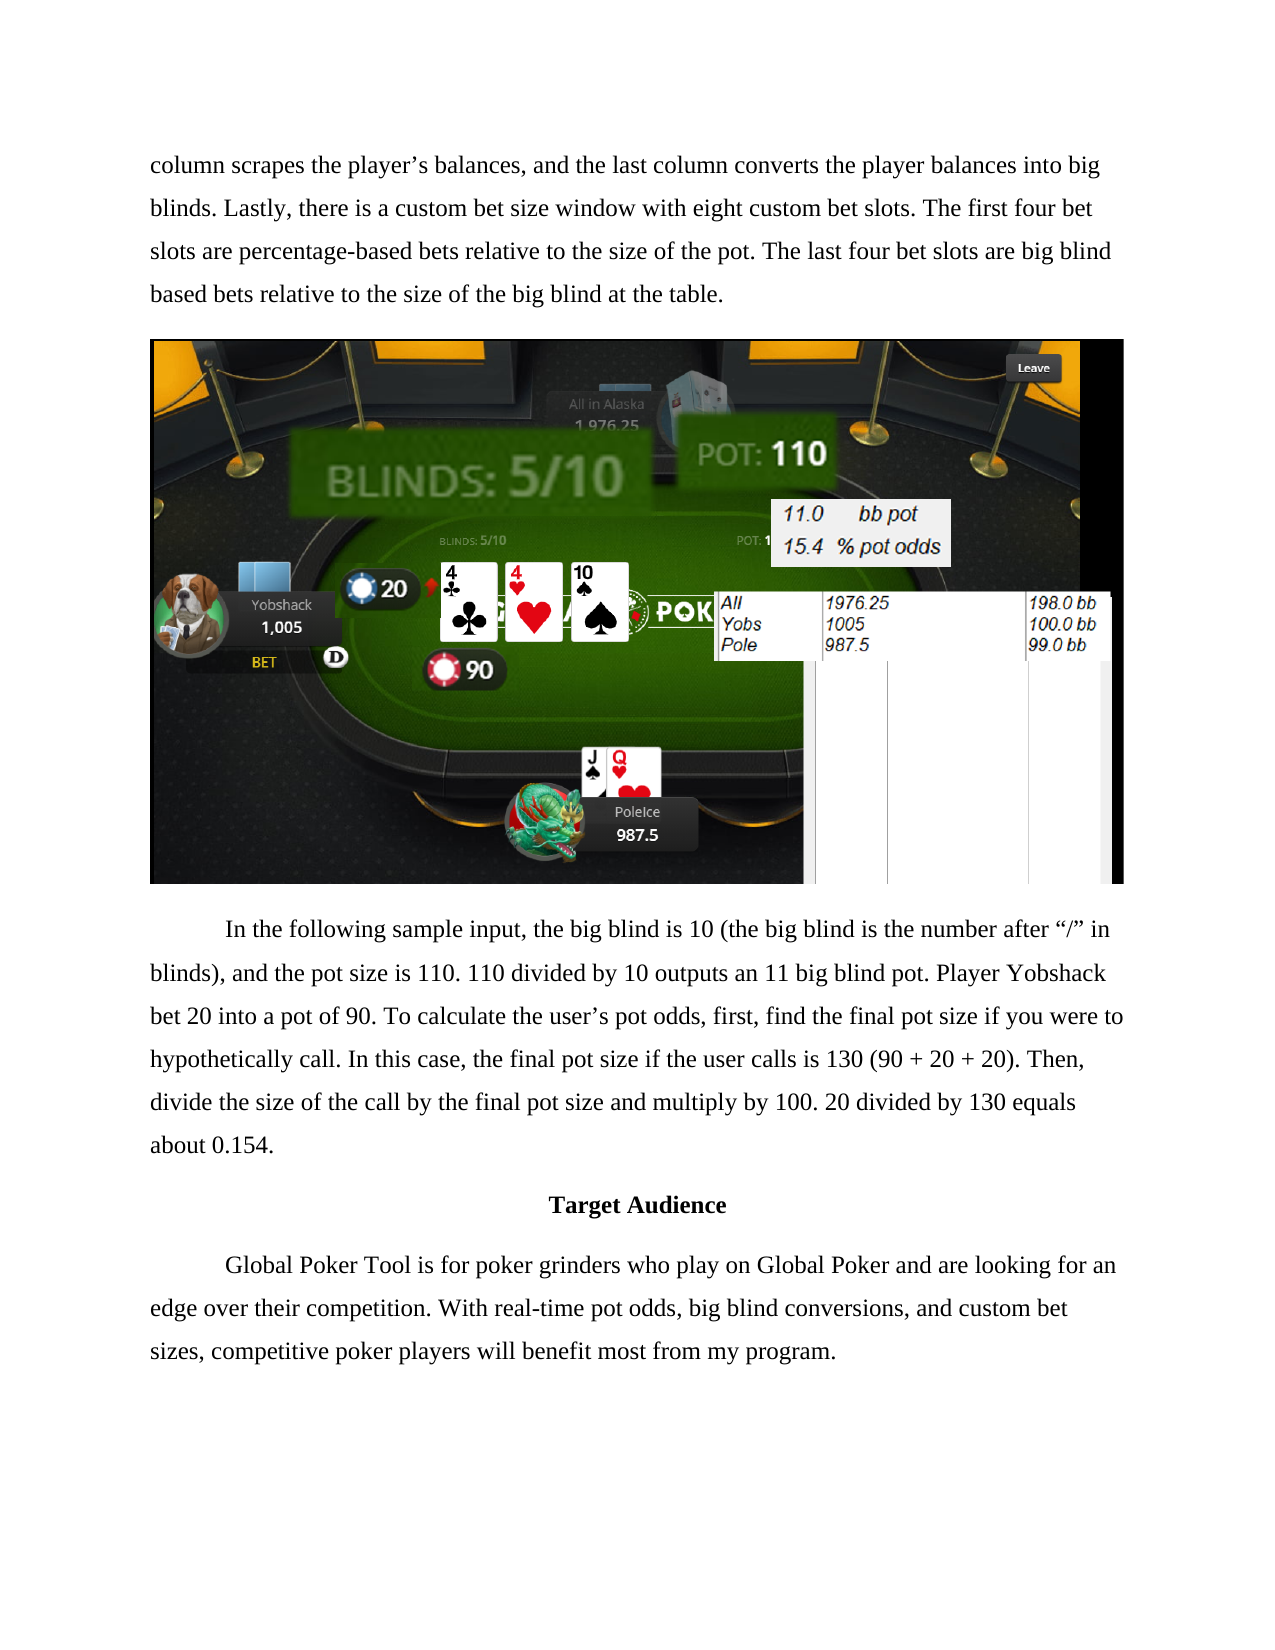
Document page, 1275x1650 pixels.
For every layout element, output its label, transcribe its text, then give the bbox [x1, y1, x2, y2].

text Target Audience [150, 1190, 1125, 1219]
picture [150, 339, 1124, 884]
text Global Poker Tool is for poker grinders who play on Global Poker and are looking for an edge over their competition. With real-time pot odds, big blind conversions, and custom bet sizes, competitive poker players will benefit most from my program. [150, 1250, 1125, 1365]
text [150, 150, 1125, 308]
text In the following sample input, the big blind is 10 (the big blind is the number after “/” in blinds), and the pot size is 110. 110 divided by 10 outputs an 11 big blind pot. Player Yobshack bet 20 into a pot of 90. To calculate the user’s pot odds, first, find the final pot size if you were to hypothetically call. In this case, the final pot size if the user calls is 130 (90 + 20 + 20). Then, divide the size of the call by the final pot size and multiply by 100. 20 divided by 130 equals about 0.154. [150, 914, 1125, 1159]
